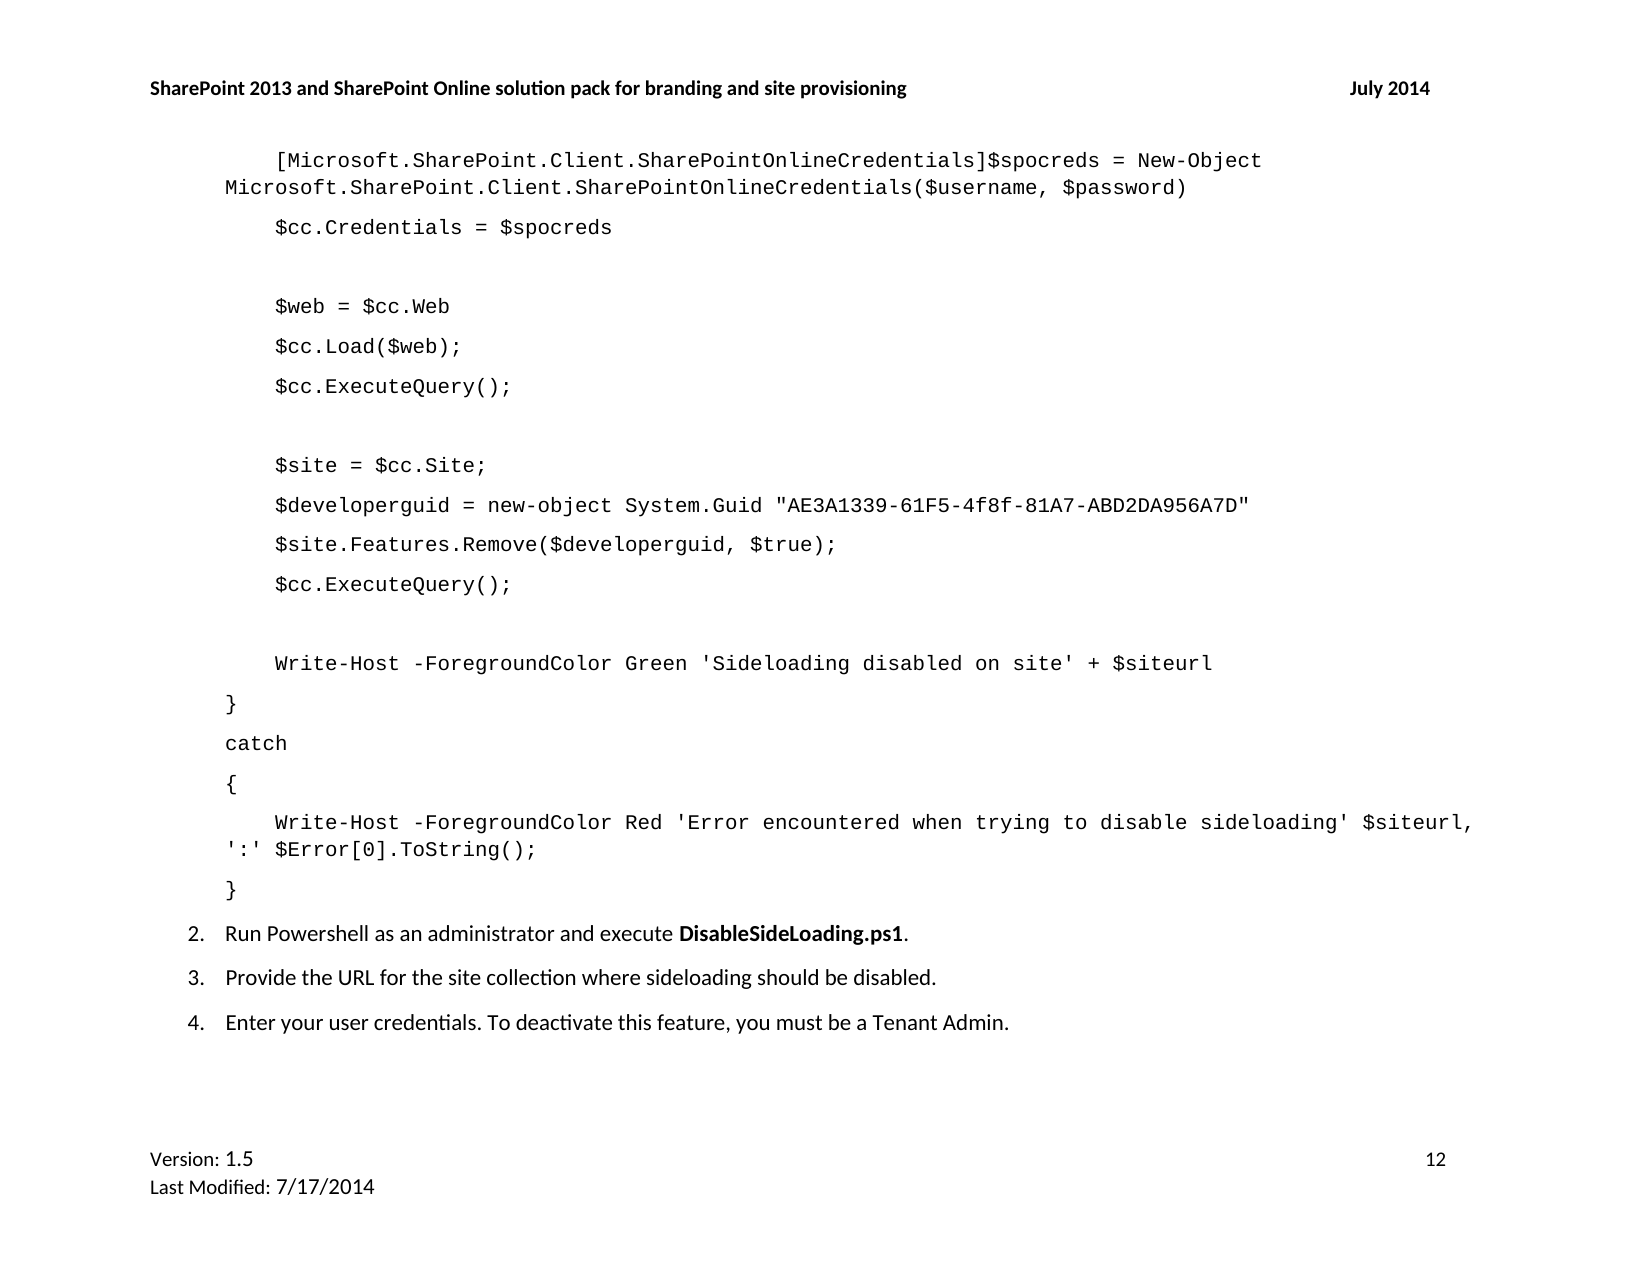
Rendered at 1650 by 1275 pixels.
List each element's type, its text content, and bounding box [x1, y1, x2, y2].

text $cc.Credentials = $spocreds [225, 217, 1500, 241]
text 2. Run Powershell as an administrator and execute DisableSideLoading.ps1. [150, 919, 1500, 947]
text $site.Features.Remove($developerguid, $true); [225, 534, 1500, 558]
text 3. Provide the URL for the site collection where sideloading should be disabled. [150, 963, 1500, 991]
text } [225, 693, 1500, 717]
text $cc.Load($web); [225, 336, 1500, 359]
text Write-Host -ForegroundColor Green 'Sideloading disabled on site' + $siteurl [225, 653, 1500, 677]
text 4. Enter your user credentials. To deactivate this feature, you must be a Tenant Admin. [150, 1008, 1500, 1036]
text $site = $cc.Site; [225, 455, 1500, 479]
text [Microsoft.SharePoint.Client.SharePointOnlineCredentials]$spocreds = New-Object Microsoft.SharePoint.Client.SharePointOnlineCredentials($username, $password) [225, 150, 1500, 201]
text { [225, 772, 1500, 796]
text $web = $cc.Web [225, 296, 1500, 320]
text catch [225, 733, 1500, 756]
text $cc.ExecuteQuery(); [225, 574, 1500, 598]
text $cc.ExecuteQuery(); [225, 376, 1500, 399]
text } [225, 879, 1500, 903]
text $developerguid = new-object System.Guid "AE3A1339-61F5-4f8f-81A7-ABD2DA956A7D" [225, 495, 1500, 518]
text Write-Host -ForegroundColor Red 'Error encountered when trying to disable sideloading' $siteurl, ':' $Error[0].ToString(); [225, 812, 1500, 863]
